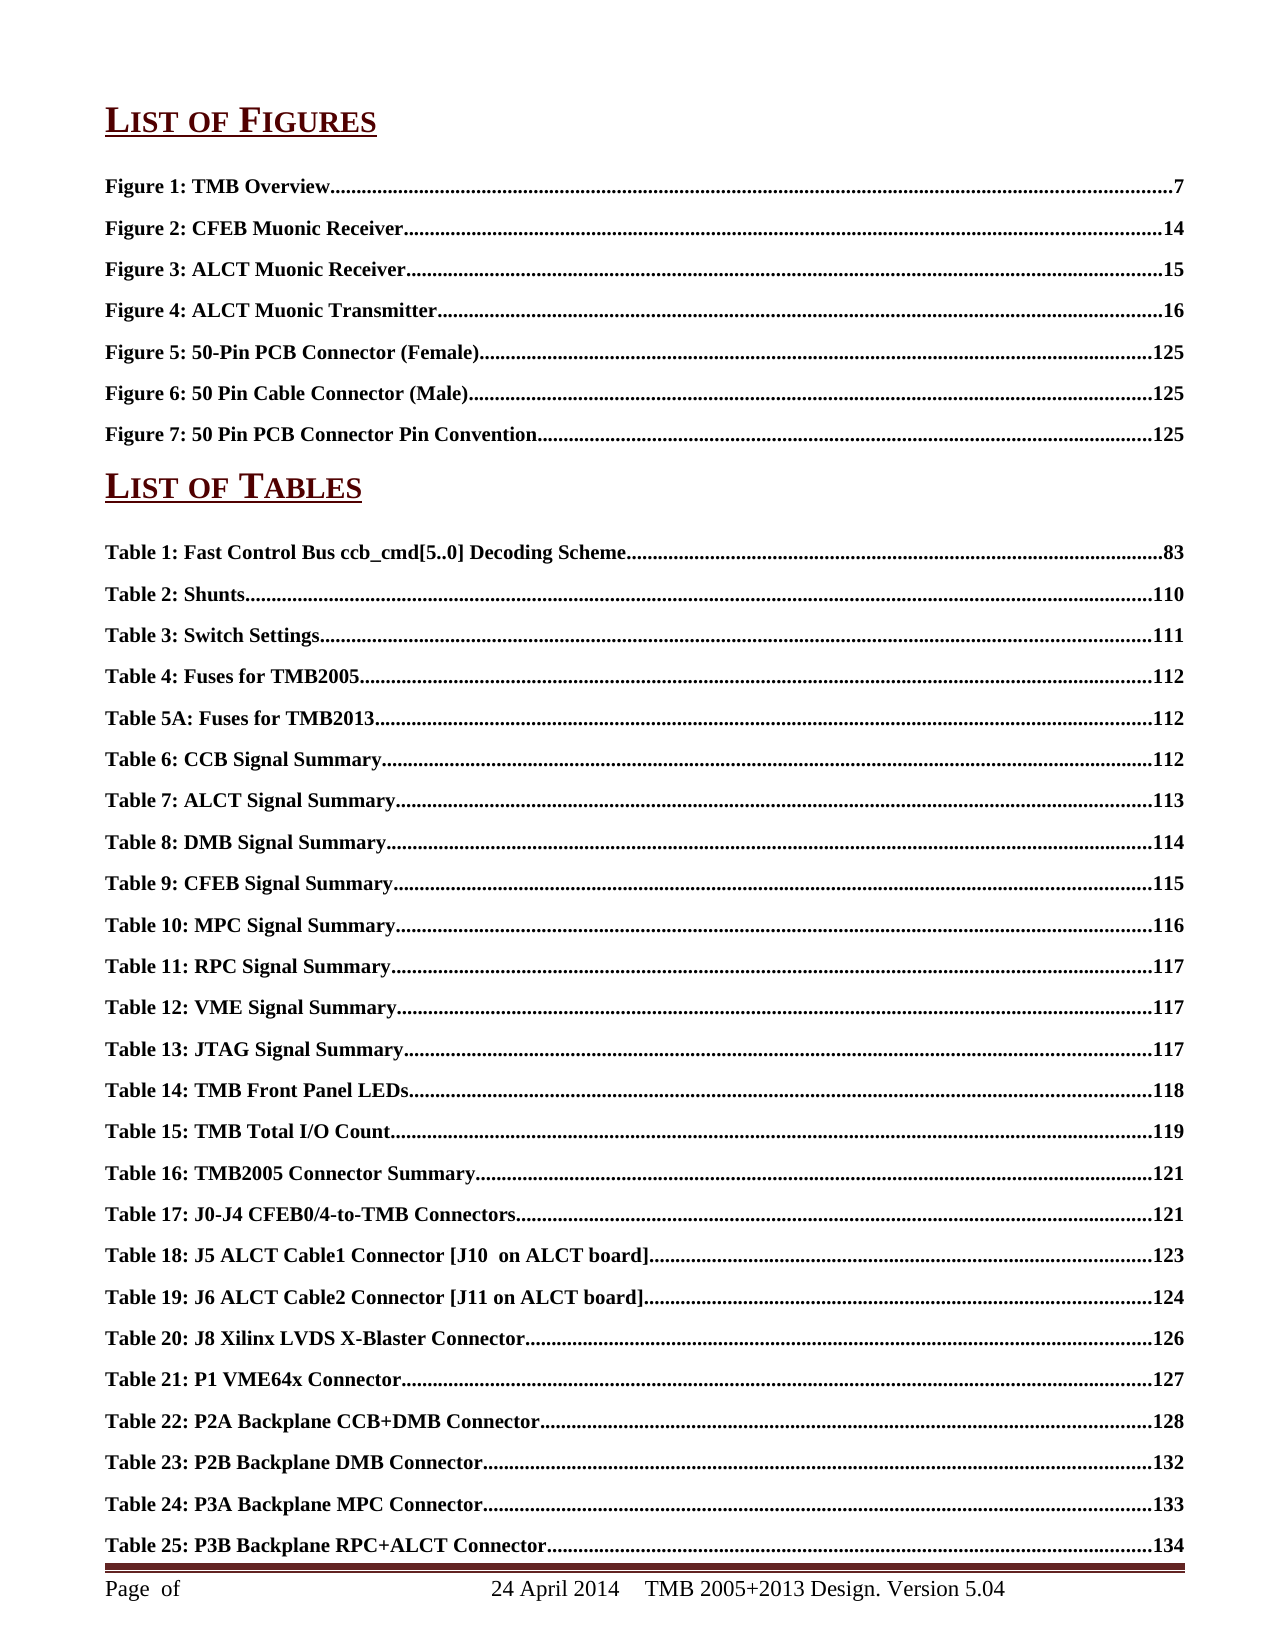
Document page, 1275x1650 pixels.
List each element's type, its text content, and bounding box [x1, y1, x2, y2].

text Figure 7: 50 Pin PCB Connector Pin Convention 125 [105, 422, 1185, 446]
text Figure 1: TMB Overview. 7 [105, 174, 1185, 198]
text Table 17: J0-J4 CFEB0/4-to-TMB Connectors 121 [105, 1202, 1185, 1226]
text Table 4: Fuses for TMB2005 112 [105, 664, 1185, 688]
text Table 20: J8 Xilinx LVDS X-Blaster Connector 126 [105, 1326, 1185, 1350]
text Table 1: Fast Control Bus ccb_cmd[5..0] Decoding Scheme 83 [105, 540, 1185, 564]
text Table 16: TMB2005 Connector Summary 121 [105, 1161, 1185, 1185]
text Table 23: P2B Backplane DMB Connector 132 [105, 1450, 1185, 1474]
text Figure 6: 50 Pin Cable Connector (Male) 125 [105, 381, 1185, 405]
text Table 11: RPC Signal Summary 117 [105, 954, 1185, 978]
text Table 10: MPC Signal Summary 116 [105, 912, 1185, 937]
text Figure 5: 50-Pin PCB Connector (Female) 125 [105, 339, 1185, 364]
text Table 24: P3A Backplane MPC Connector 133 [105, 1491, 1185, 1516]
text Figure 4: ALCT Muonic Transmitter 16 [105, 298, 1185, 322]
text Table 18: J5 ALCT Cable1 Connector [J10 on ALCT board] 123 [105, 1243, 1185, 1267]
text Table 6: CCB Signal Summary 112 [105, 747, 1185, 771]
subtitle List of Figures [105, 97, 1185, 141]
text Table 15: TMB Total I/O Count 119 [105, 1119, 1185, 1143]
text Table 14: TMB Front Panel LEDs 118 [105, 1078, 1185, 1102]
text Table 13: JTAG Signal Summary 117 [105, 1037, 1185, 1061]
text Table 5A: Fuses for TMB2013 112 [105, 706, 1185, 730]
text Table 12: VME Signal Summary 117 [105, 995, 1185, 1019]
text Table 2: Shunts 110 [105, 582, 1185, 606]
text Table 7: ALCT Signal Summary 113 [105, 788, 1185, 812]
text Figure 3: ALCT Muonic Receiver 15 [105, 257, 1185, 281]
subtitle List of Tables [105, 464, 1185, 507]
text Table 21: P1 VME64x Connector 127 [105, 1367, 1185, 1391]
text Table 9: CFEB Signal Summary 115 [105, 871, 1185, 895]
text Table 19: J6 ALCT Cable2 Connector [J11 on ALCT board] 124 [105, 1285, 1185, 1309]
text Figure 2: CFEB Muonic Receiver 14 [105, 216, 1185, 239]
text Table 8: DMB Signal Summary 114 [105, 830, 1185, 854]
text Table 3: Switch Settings 111 [105, 623, 1185, 647]
text Table 22: P2A Backplane CCB+DMB Connector 128 [105, 1409, 1185, 1433]
text Table 25: P3B Backplane RPC+ALCT Connector 134 [105, 1533, 1185, 1557]
